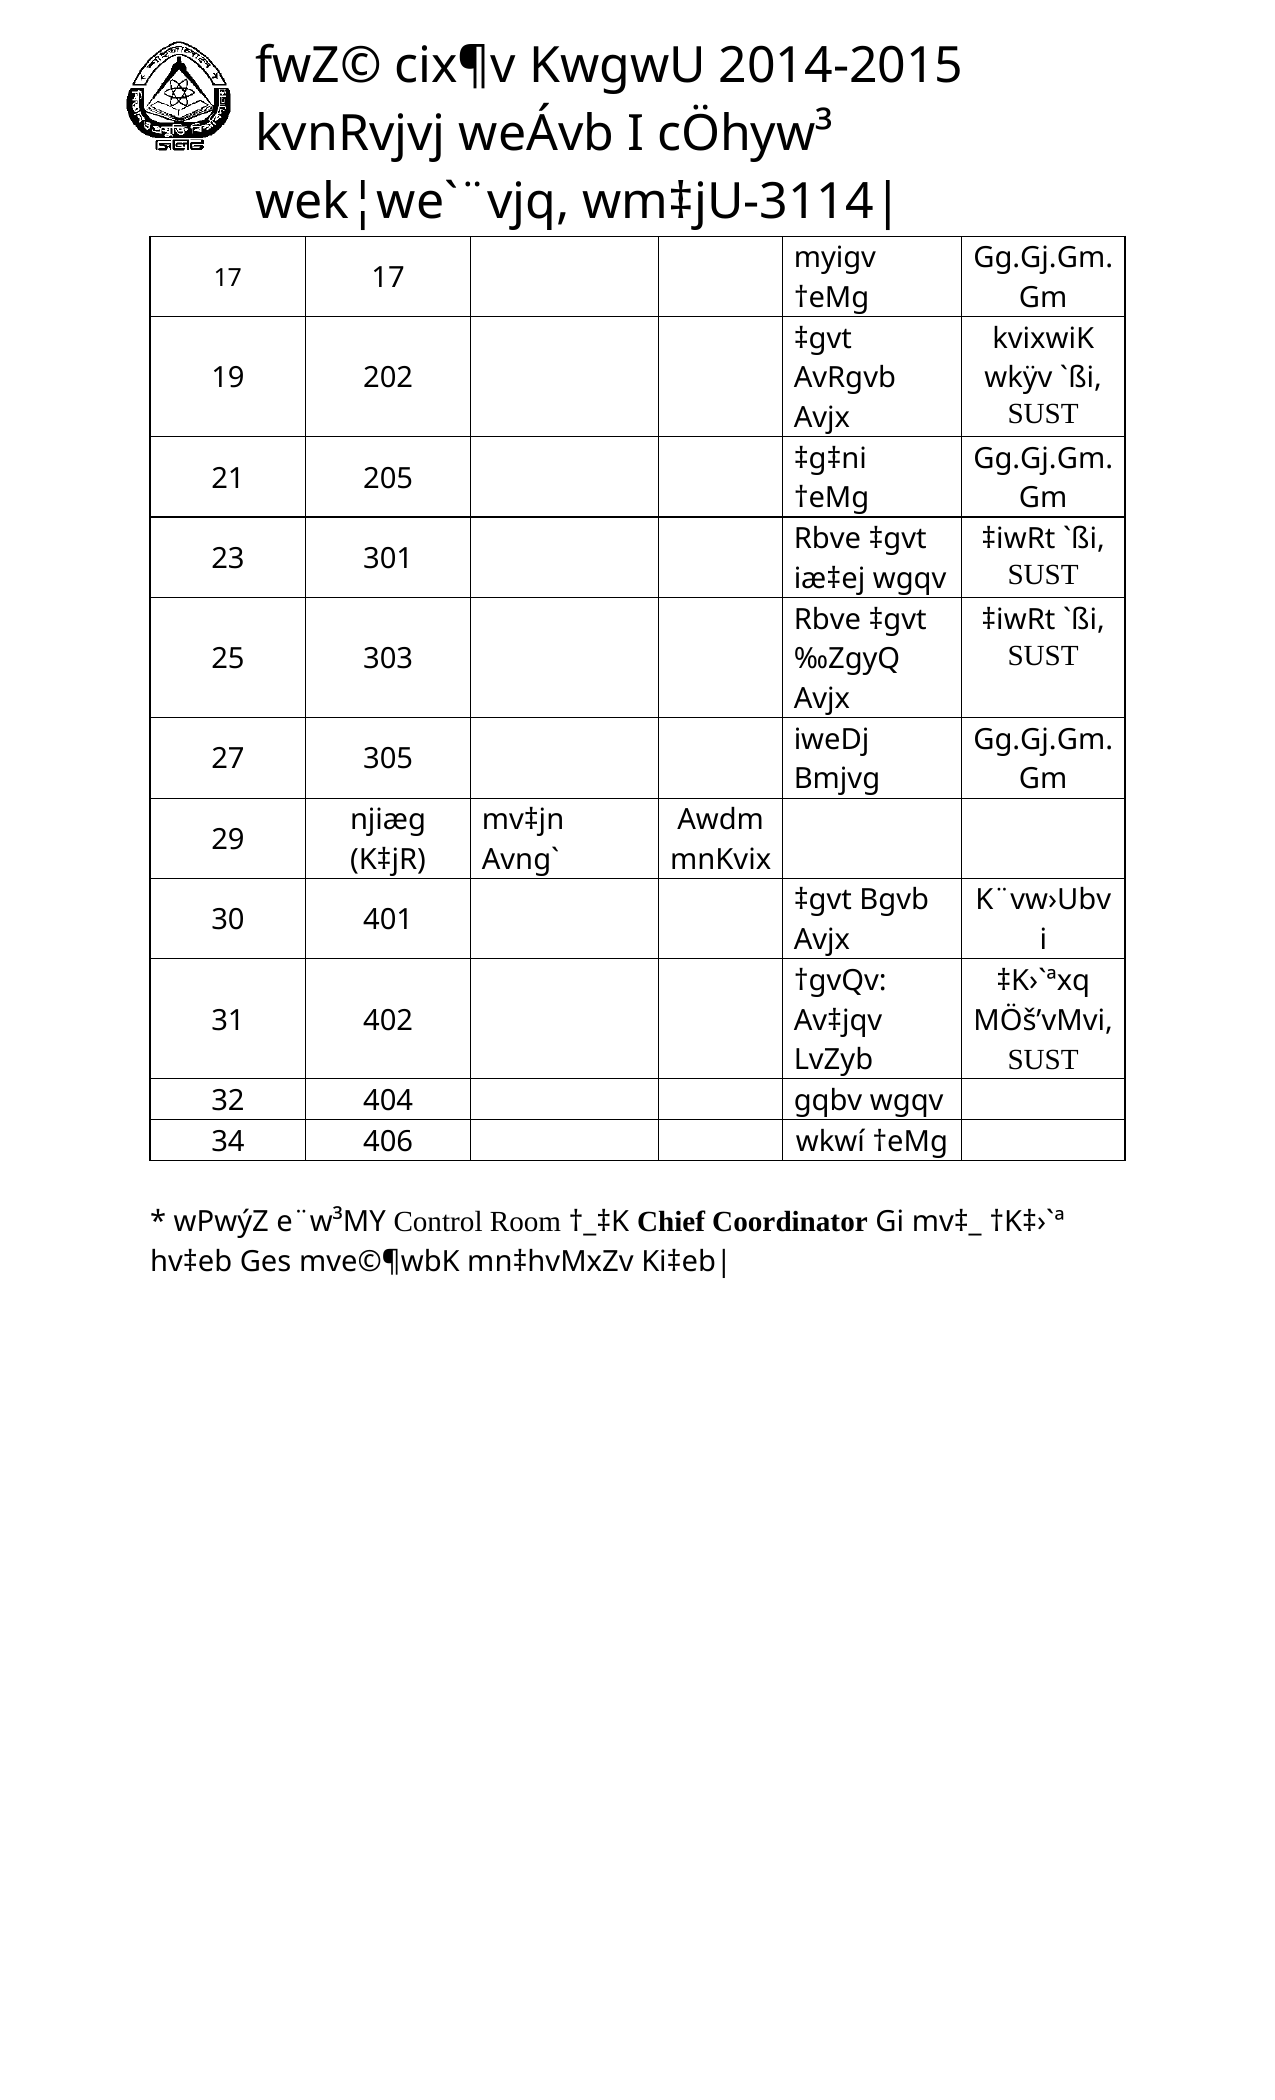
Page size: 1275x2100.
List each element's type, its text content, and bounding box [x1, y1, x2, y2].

table_cell [471, 1079, 658, 1119]
table_cell 402 [306, 959, 470, 1078]
table_cell [962, 799, 1124, 878]
table_cell [471, 1120, 658, 1160]
table_cell gqbv wgqv [783, 1079, 961, 1119]
table_cell [659, 598, 782, 717]
table_cell 30 [151, 879, 305, 958]
table_cell 301 [306, 518, 470, 597]
table_cell 202 [306, 317, 470, 436]
table_cell 31 [151, 959, 305, 1078]
table_cell Awdm mnKvix [659, 799, 782, 878]
table_cell [659, 879, 782, 958]
table_cell [659, 237, 782, 316]
table_cell myigv †eMg [783, 237, 961, 316]
table_cell Gg.Gj.Gm.Gm [962, 718, 1124, 797]
table_cell [471, 518, 658, 597]
text * wPwýZ e¨w³MY Control Room †_‡K Chief Coordinator Gi mv‡_ †K‡›`ª hv‡eb Ges mve©¶wbK mn‡hvMxZv Ki‡eb| [150, 1201, 1125, 1280]
table_cell K¨vw›Ubvi [962, 879, 1124, 958]
table_cell [659, 1079, 782, 1119]
table_cell [659, 959, 782, 1078]
table_cell [659, 317, 782, 436]
table_cell Rbve ‡gvt ‰ZgyQ Avjx [783, 598, 961, 717]
table_cell iweDj Bmjvg [783, 718, 961, 797]
table_cell [962, 1079, 1124, 1119]
table_cell Rbve ‡gvt iæ‡ej wgqv [783, 518, 961, 597]
table_cell 27 [151, 718, 305, 797]
table_cell [659, 437, 782, 516]
table_cell ‡K›`ªxq MÖš’vMvi, SUST [962, 959, 1124, 1078]
table_cell [471, 237, 658, 316]
table_cell [659, 718, 782, 797]
table_cell 305 [306, 718, 470, 797]
table_cell wkwí †eMg [783, 1120, 961, 1160]
table_cell 205 [306, 437, 470, 516]
table_cell 32 [151, 1079, 305, 1119]
table_cell 17 [151, 237, 305, 316]
table_cell [471, 879, 658, 958]
table_cell ‡g‡ni †eMg [783, 437, 961, 516]
table_cell Gg.Gj.Gm.Gm [962, 237, 1124, 316]
table_cell kvixwiK wkÿv `ßi, SUST [962, 317, 1124, 436]
table_cell [962, 1120, 1124, 1160]
table_cell 34 [151, 1120, 305, 1160]
table_cell [659, 1120, 782, 1160]
table_cell 29 [151, 799, 305, 878]
table_cell 404 [306, 1079, 470, 1119]
table_cell [659, 518, 782, 597]
table_cell 401 [306, 879, 470, 958]
table_cell ‡gvt AvRgvb Avjx [783, 317, 961, 436]
table_cell mv‡jn Avng` [471, 799, 658, 878]
table_cell 17 [306, 237, 470, 316]
table_cell 25 [151, 598, 305, 717]
table_cell [471, 959, 658, 1078]
table_cell ‡iwRt `ßi, SUST [962, 598, 1124, 717]
table_cell [471, 598, 658, 717]
table_cell ‡iwRt `ßi, SUST [962, 518, 1124, 597]
table_cell [471, 317, 658, 436]
table_cell 21 [151, 437, 305, 516]
table_cell [783, 799, 961, 878]
table_cell 303 [306, 598, 470, 717]
picture [124, 39, 233, 153]
table_cell 19 [151, 317, 305, 436]
table_cell [471, 718, 658, 797]
table_cell 406 [306, 1120, 470, 1160]
table_cell [471, 437, 658, 516]
table_cell njiæg (K‡jR) [306, 799, 470, 878]
table_cell Gg.Gj.Gm.Gm [962, 437, 1124, 516]
table_cell ‡gvt Bgvb Avjx [783, 879, 961, 958]
table_cell 23 [151, 518, 305, 597]
table_cell †gvQv: Av‡jqv LvZyb [783, 959, 961, 1078]
